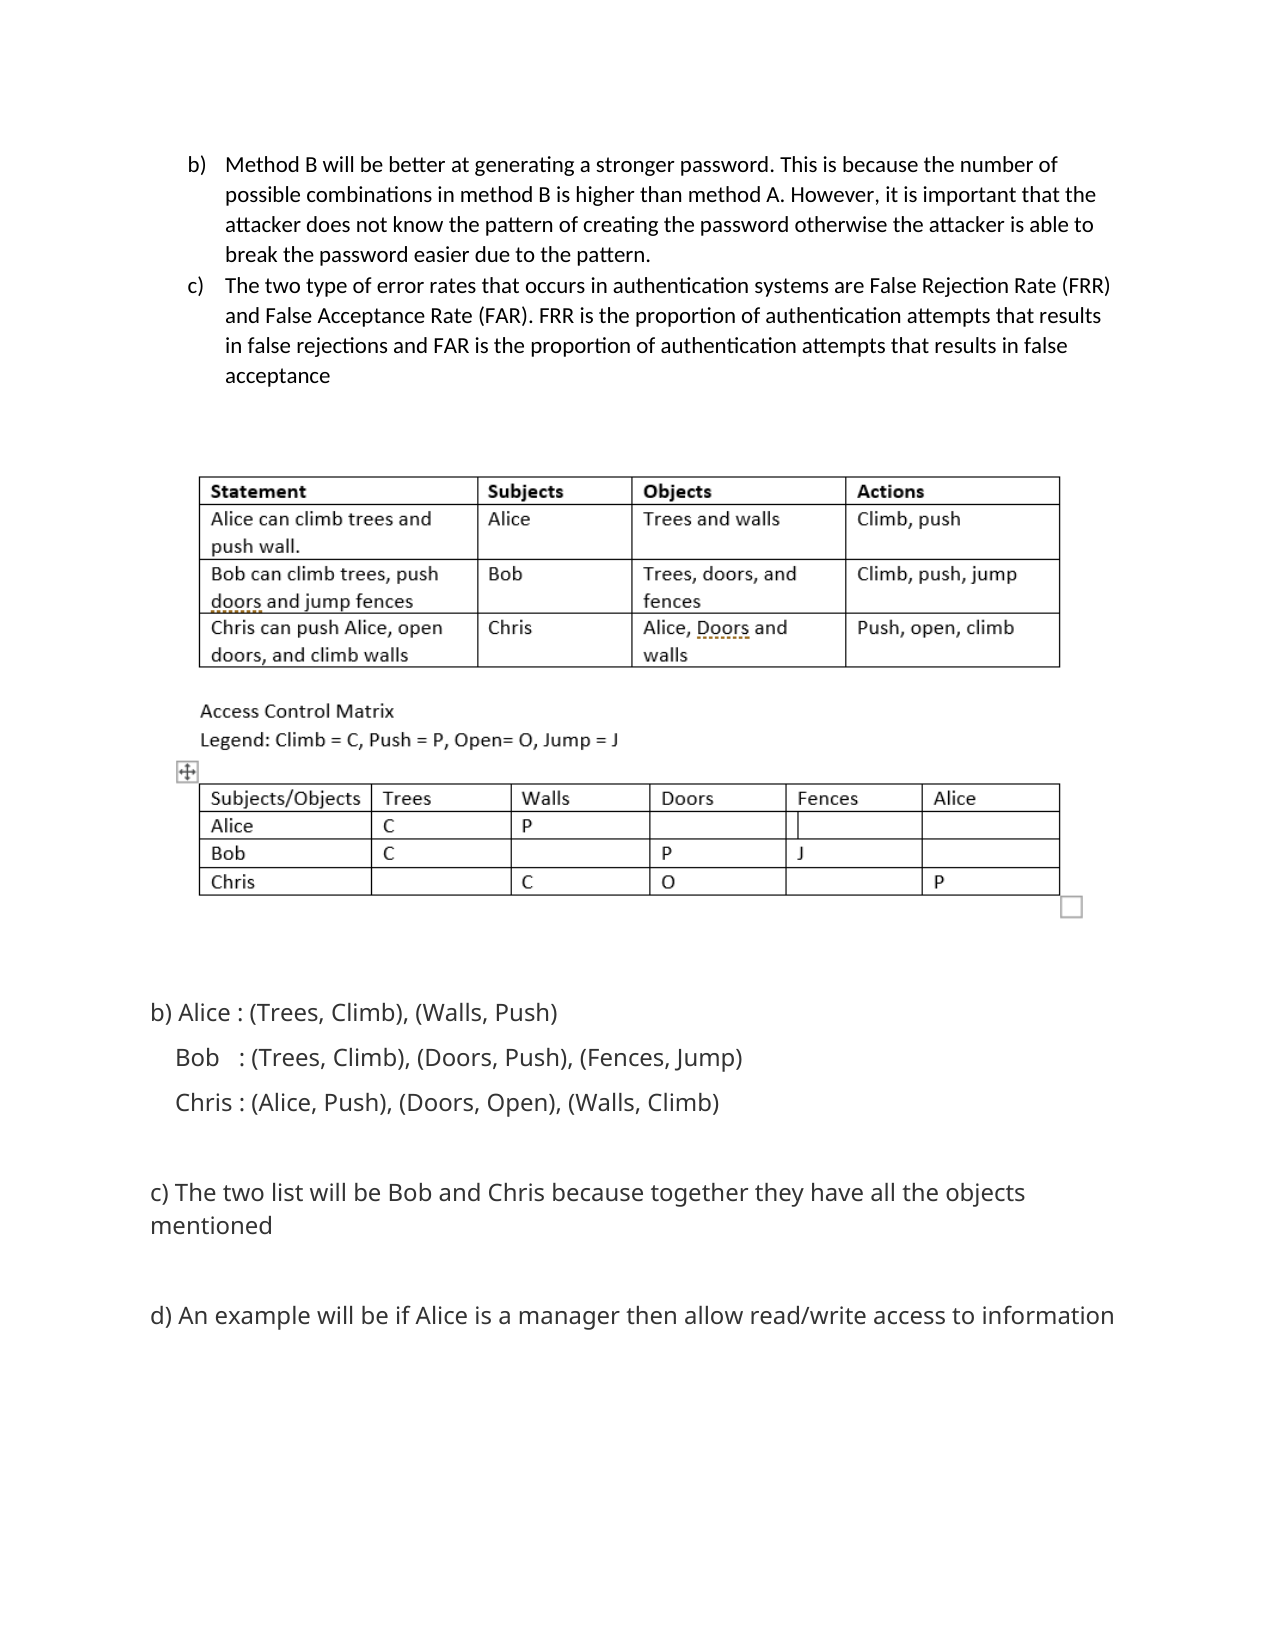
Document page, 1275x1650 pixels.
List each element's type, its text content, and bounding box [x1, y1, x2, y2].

list Method B will be better at generating a stronger password. This is because the number of possible combinations in method B is higher than method A. However, it is important that the attacker does not know the pattern of creating the password otherwise the attacker is able to break the password easier due to the pattern. [187, 150, 1125, 269]
picture [150, 455, 1125, 977]
list The two type of error rates that occurs in authentication systems are False Rejection Rate (FRR) and False Acceptance Rate (FAR). FRR is the proportion of authentication attempts that results in false rejections and FAR is the proportion of authentication attempts that results in false acceptance [187, 271, 1125, 389]
text Chris : (Alice, Push), (Doors, Open), (Walls, Climb) [150, 1086, 1125, 1118]
text d) An example will be if Alice is a manager then allow read/write access to information [150, 1299, 1125, 1331]
text c) The two list will be Bob and Chris because together they have all the objects mentioned [150, 1176, 1125, 1241]
text Bob : (Trees, Climb), (Doors, Push), (Fences, Jump) [150, 1041, 1125, 1073]
text b) Alice : (Trees, Climb), (Walls, Push) [150, 996, 1125, 1028]
